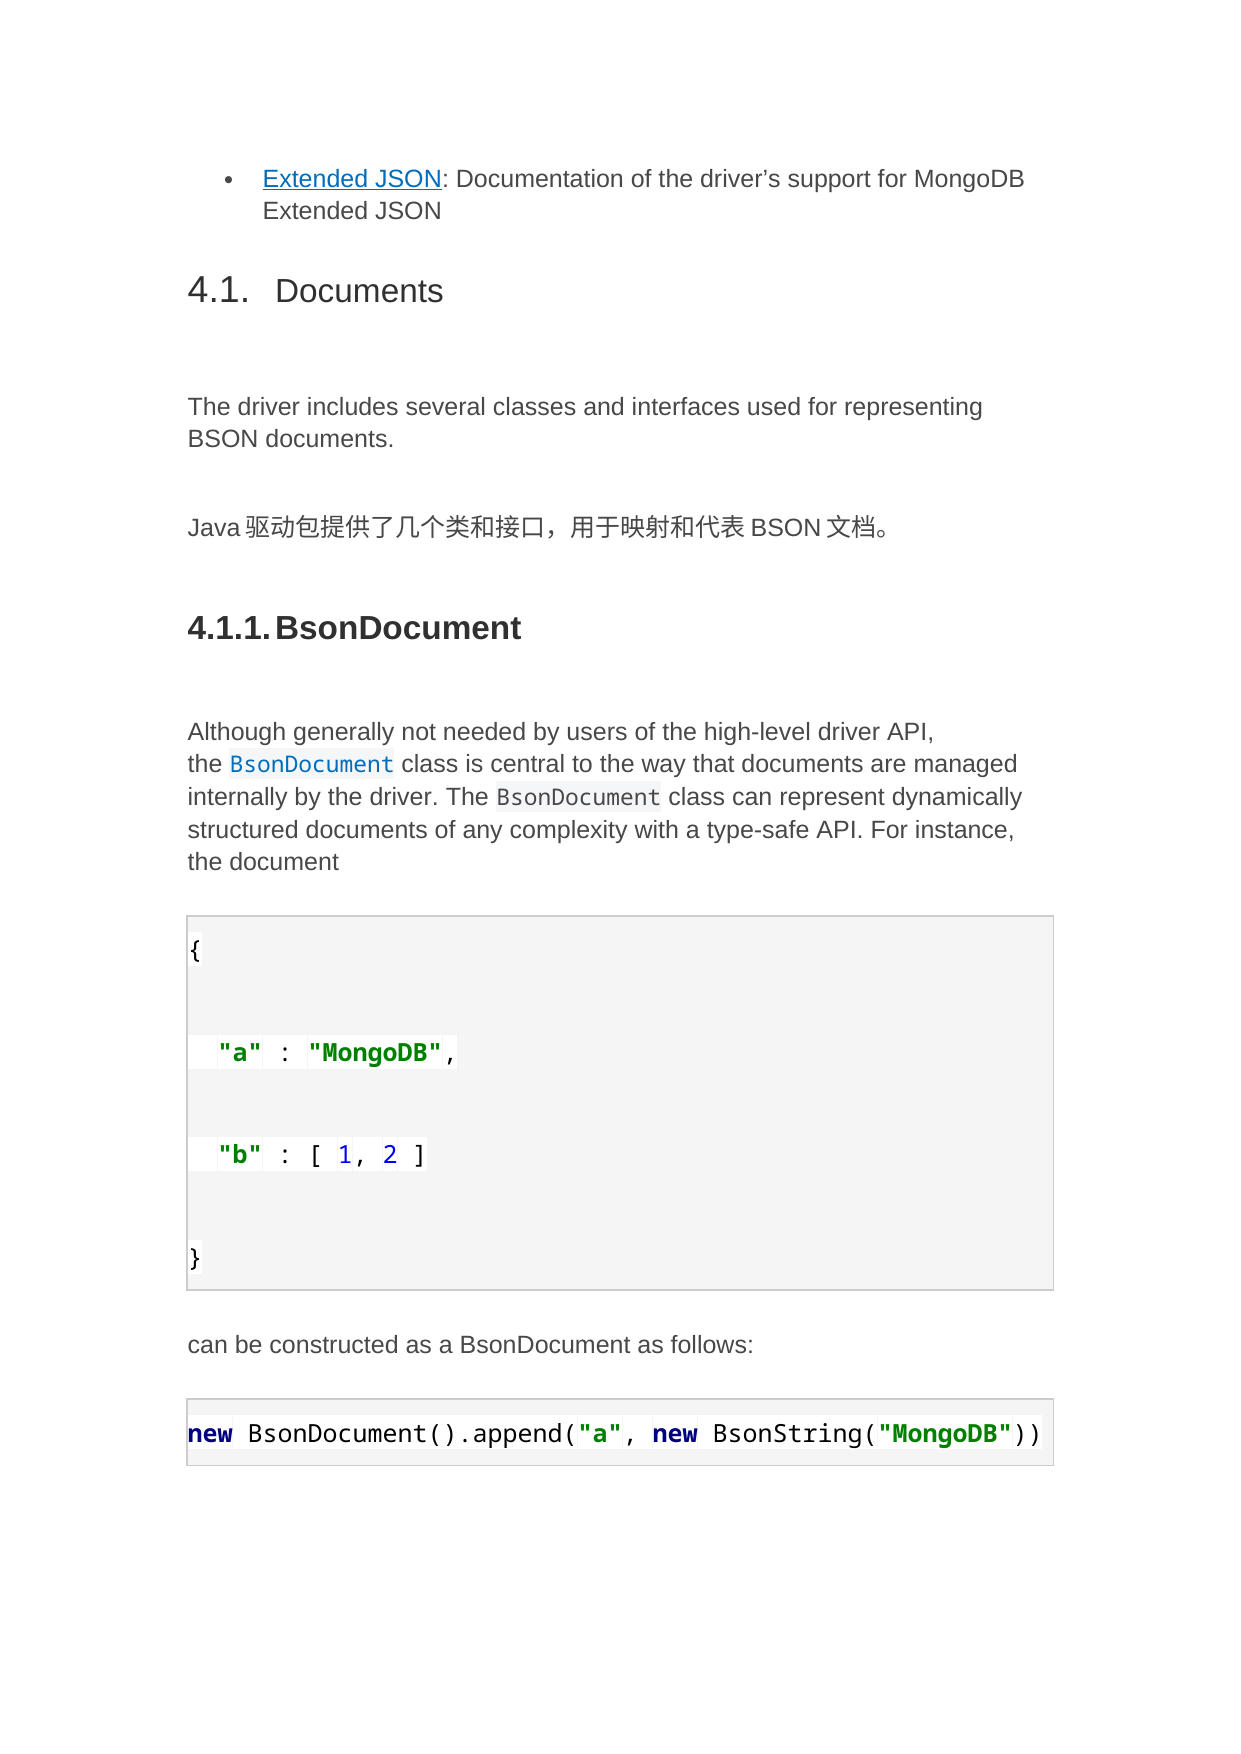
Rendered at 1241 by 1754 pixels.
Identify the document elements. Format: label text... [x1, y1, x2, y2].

text "b" : [ 1, 2 ] [188, 1120, 1053, 1187]
subtitle Documents [187, 256, 1053, 321]
text new BsonDocument().append("a", new BsonString("MongoDB")) [188, 1400, 1053, 1465]
text { [188, 917, 1053, 982]
text } [188, 1223, 1053, 1289]
text can be constructed as a BsonDocument as follows: [187, 1328, 1053, 1361]
subtitle BsonDocument [187, 595, 1053, 660]
text Java驱动包提供了几个类和接口，用于映射和代表BSON文档。 [187, 493, 1053, 558]
text The driver includes several classes and interfaces used for representing BSON documents. [187, 390, 1053, 455]
text "a" : "MongoDB", [188, 1018, 1053, 1084]
text Although generally not needed by users of the high-level driver API, the BsonDocument class is central to the way that documents are managed internally by the driver. The BsonDocument class can represent dynamically structured documents of any complexity with a type-safe API. For instance, the document [187, 715, 1053, 878]
list Extended JSON: Documentation of the driver’s support for MongoDB Extended JSON [225, 162, 1053, 227]
